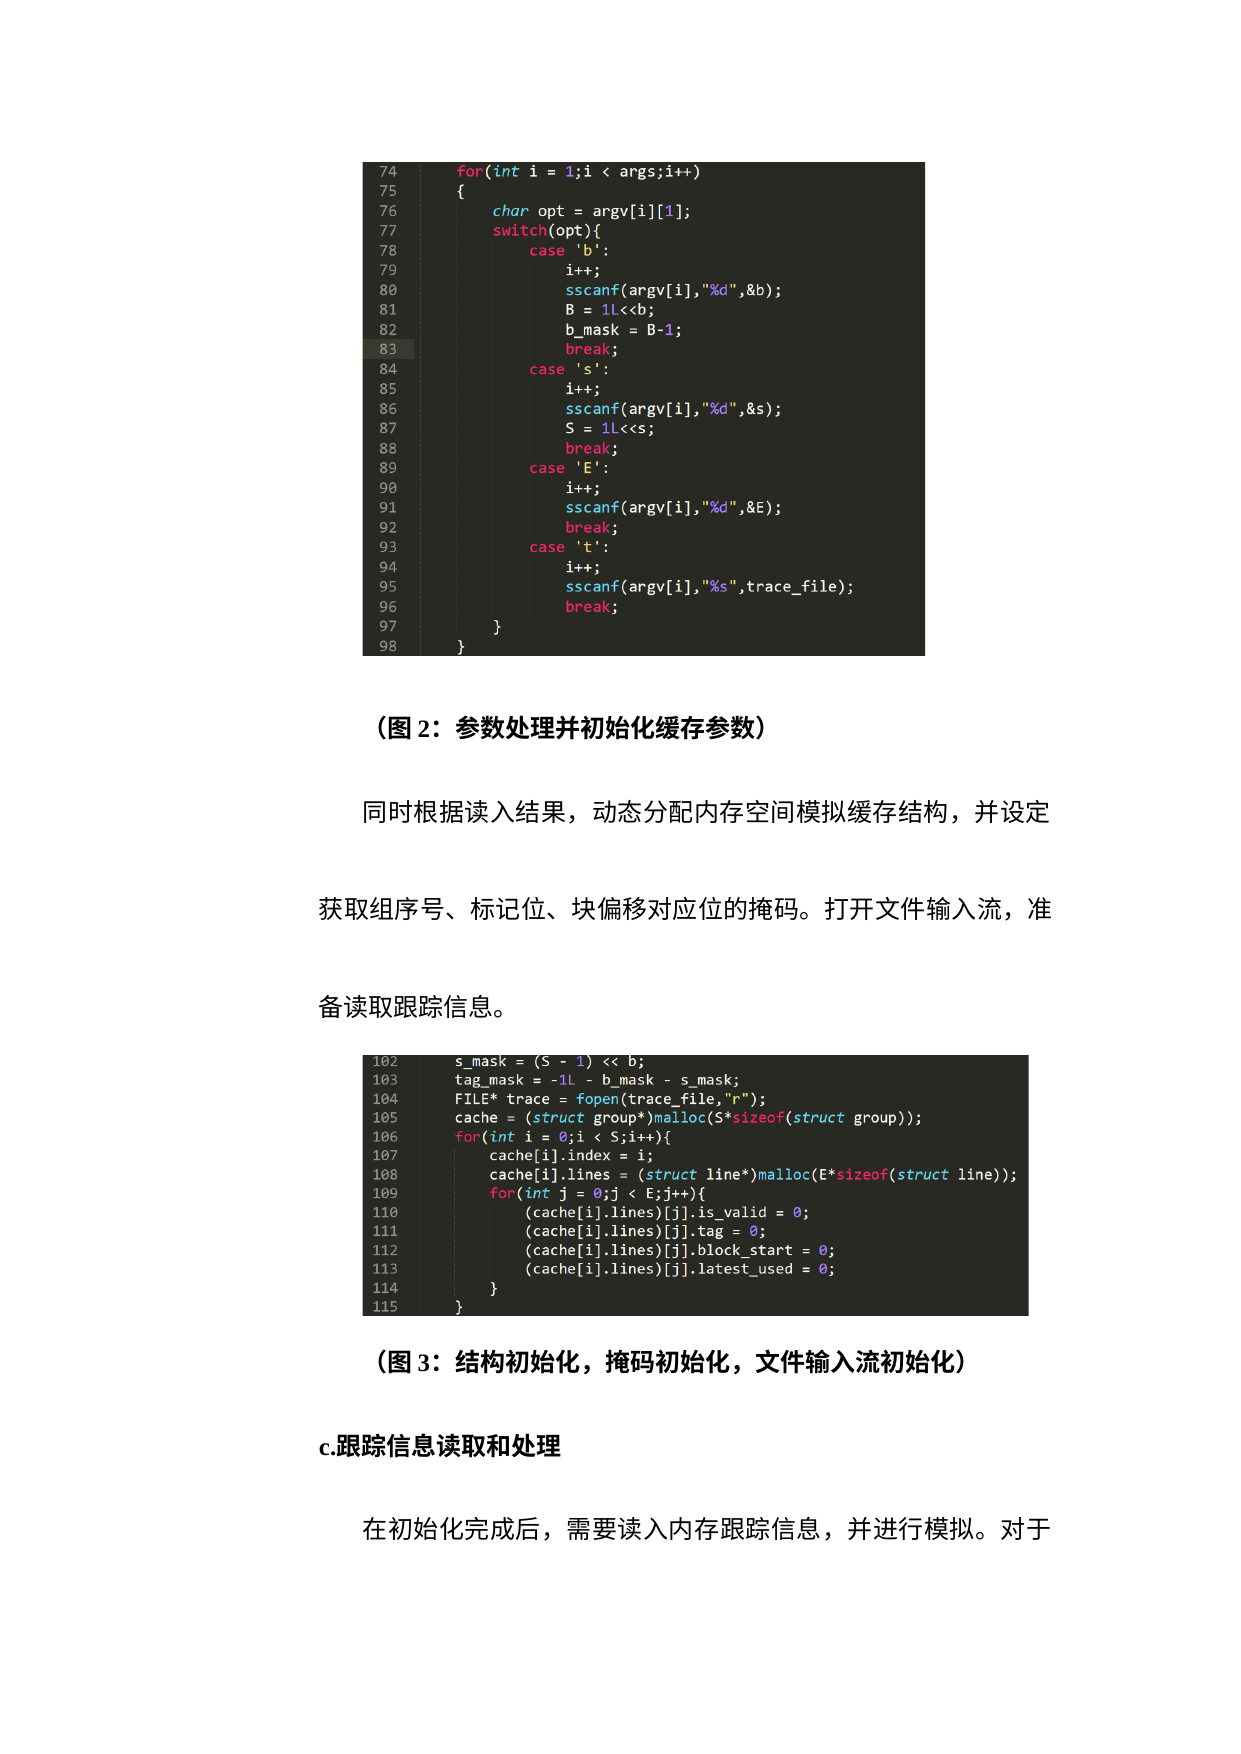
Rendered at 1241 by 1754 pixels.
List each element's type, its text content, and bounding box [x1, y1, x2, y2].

picture [362, 162, 926, 656]
text 同时根据读入结果，动态分配内存空间模拟缓存结构，并设定获取组序号、标记位、块偏移对应位的掩码。打开文件输入流，准备读取跟踪信息。 [319, 778, 1053, 1038]
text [319, 1495, 1053, 1560]
text c.跟踪信息读取和处理 [187, 1412, 1053, 1477]
text （图3：结构初始化，掩码初始化，文件输入流初始化） [319, 1328, 1053, 1393]
text （图2：参数处理并初始化缓存参数） [319, 694, 1053, 759]
picture [362, 1055, 1029, 1316]
